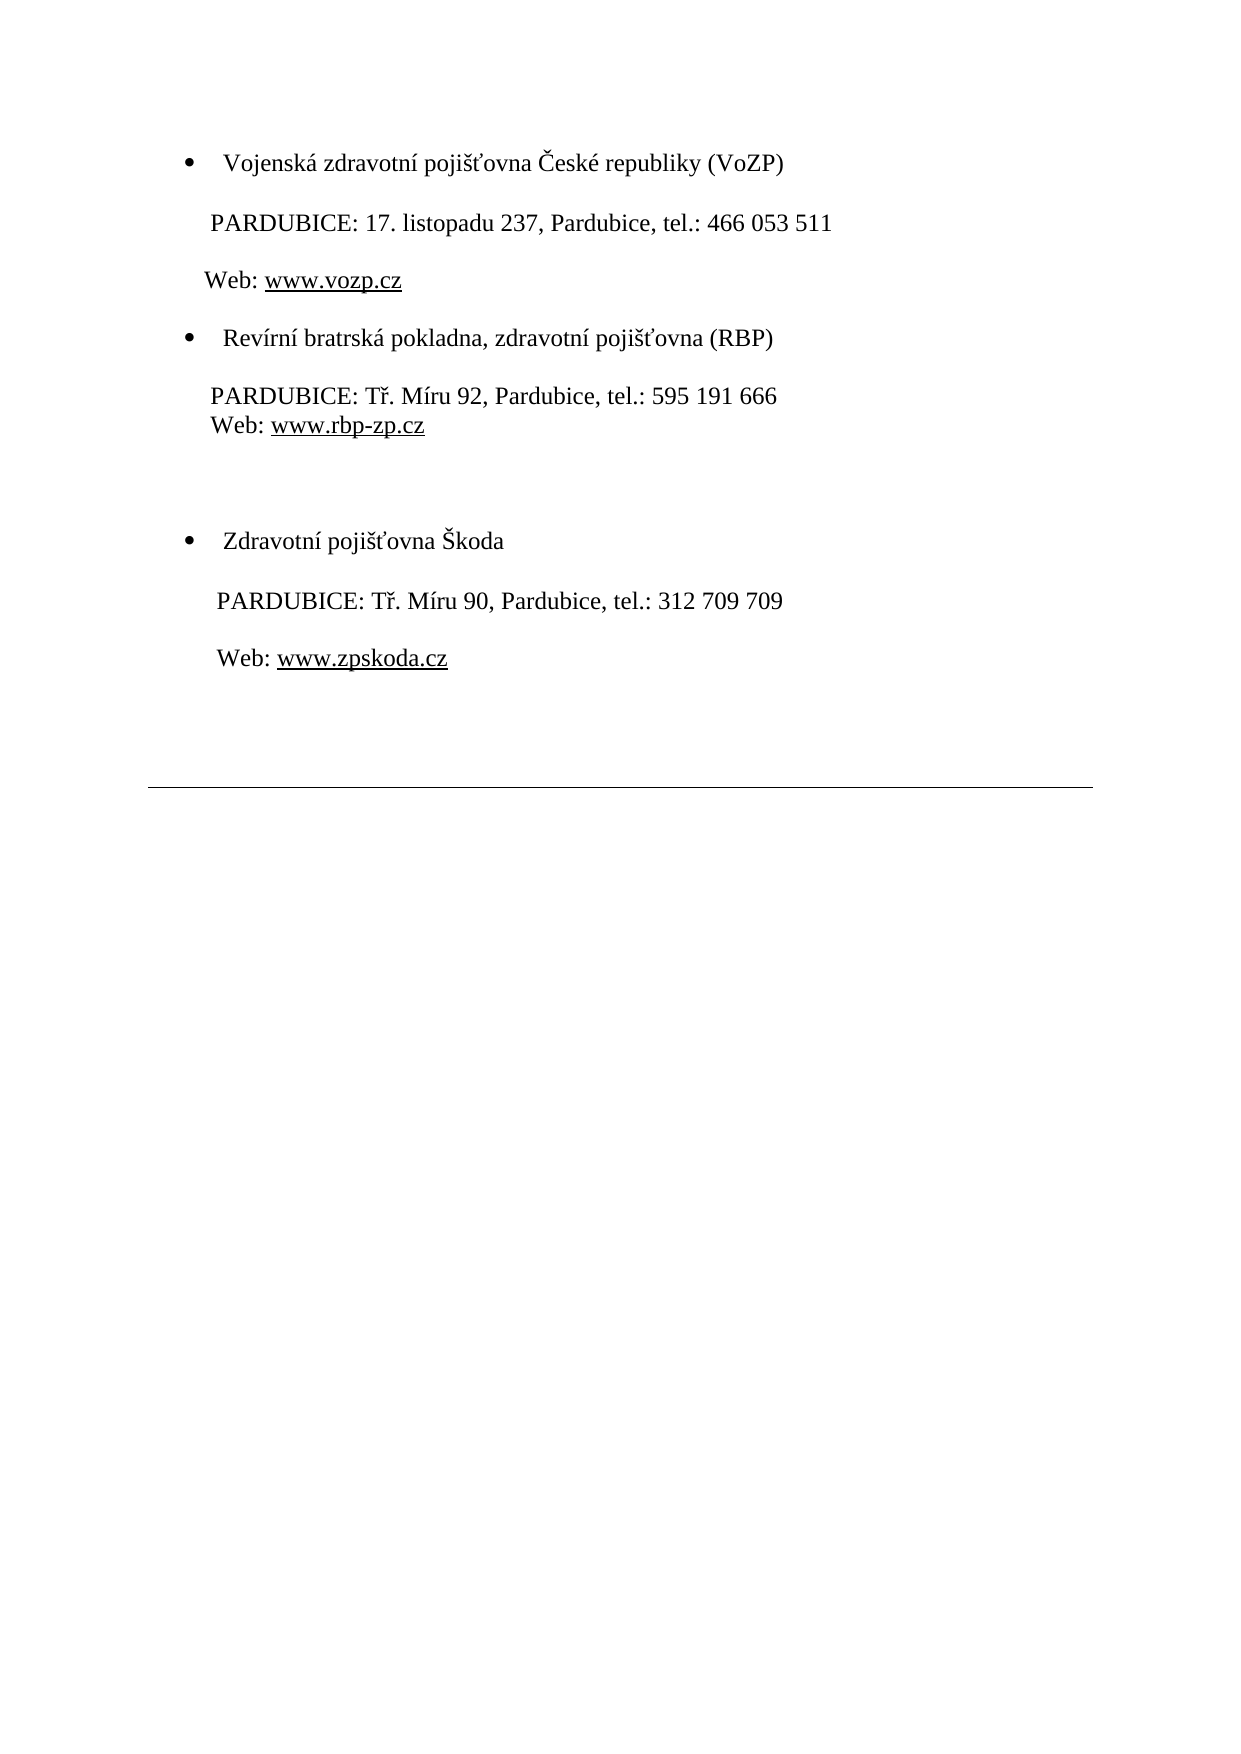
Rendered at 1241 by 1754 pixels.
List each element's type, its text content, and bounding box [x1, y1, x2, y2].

text PARDUBICE: 17. listopadu 237, Pardubice, tel.: 466 053 511 Web: www.vozp.cz [148, 208, 1093, 294]
text PARDUBICE: Tř. Míru 92, Pardubice, tel.: 595 191 666 Web: www.rbp-zp.cz [148, 381, 1093, 439]
subtitle Vojenská zdravotní pojišťovna České republiky (VoZP) [185, 148, 1093, 176]
text PARDUBICE: Tř. Míru 90, Pardubice, tel.: 312 709 709 Web: www.zpskoda.cz [148, 586, 1093, 672]
list Revírní bratrská pokladna, zdravotní pojišťovna (RBP) [185, 323, 1093, 352]
subtitle Zdravotní pojišťovna Škoda [185, 526, 1093, 554]
